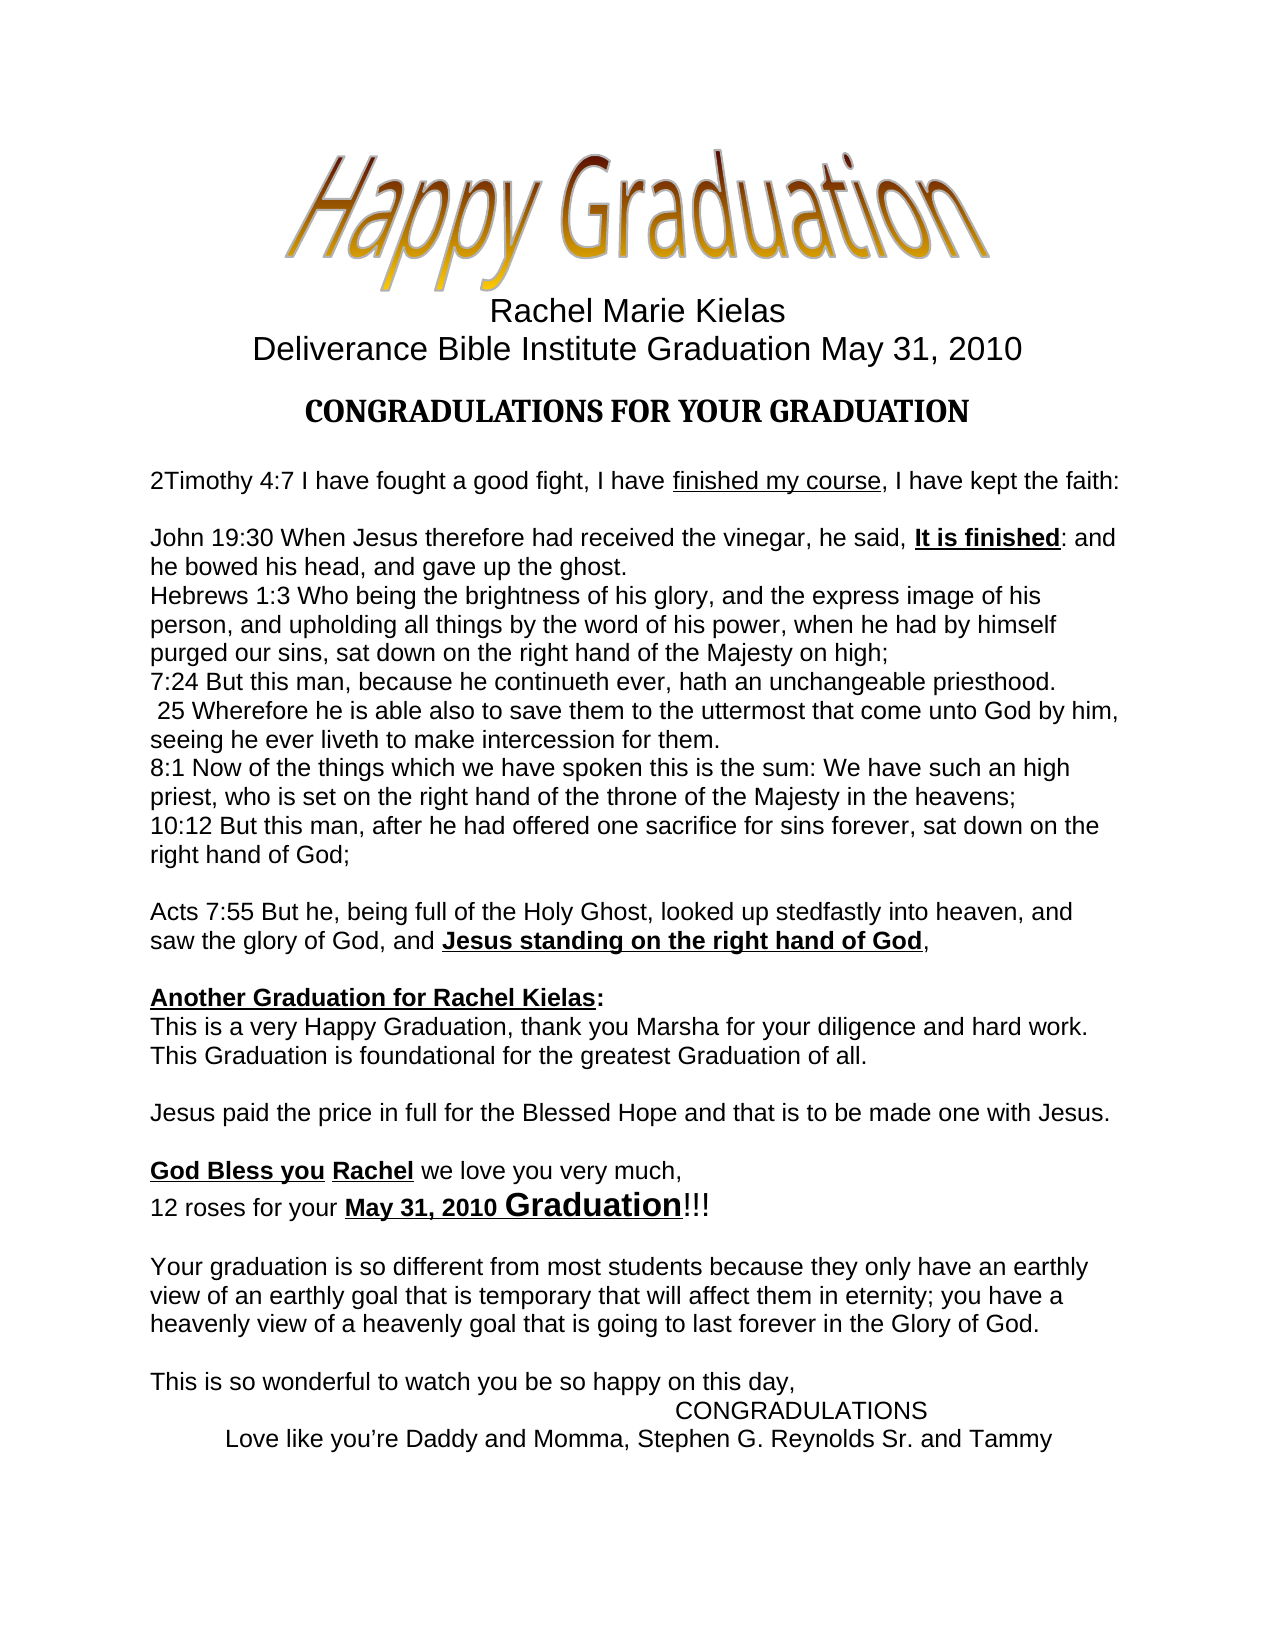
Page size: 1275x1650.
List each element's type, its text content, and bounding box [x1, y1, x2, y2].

text Another Graduation for Rachel Kielas: [150, 983, 1125, 1012]
text John 19:30 When Jesus therefore had received the vinegar, he said, It is finished: and he bowed his head, and gave up the ghost. Hebrews 1:3 Who being the brightness of his glory, and the express image of his person, and upholding all things by the word of his power, when he had by himself purged our sins, sat down on the right hand of the Majesty on high; [150, 523, 1125, 667]
text This is so wonderful to watch you be so happy on this day, [150, 1367, 1125, 1396]
text CONGRADULATIONS [600, 1396, 1125, 1424]
text 7:24 But this man, because he continueth ever, hath an unchangeable priesthood. [150, 667, 1125, 696]
text 2Timothy 4:7 I have fought a good fight, I have finished my course, I have kept the faith: [150, 466, 1125, 495]
text Your graduation is so different from most students because they only have an earthly view of an earthly goal that is temporary that will affect them in eternity; you have a heavenly view of a heavenly goal that is going to last forever in the Glory of God. [150, 1252, 1125, 1338]
text 25 Wherefore he is able also to save them to the uttermost that come unto God by him, seeing he ever liveth to make intercession for them. [150, 696, 1125, 753]
text Love like you’re Daddy and Momma, Stephen G. Reynolds Sr. and Tammy [225, 1424, 1125, 1453]
text 10:12 But this man, after he had offered one sacrifice for sins forever, sat down on the right hand of God; [150, 811, 1125, 868]
text Rachel Marie Kielas [150, 291, 1125, 329]
text 12 roses for your May 31, 2010 Graduation!!! [150, 1185, 1125, 1223]
text Deliverance Bible Institute Graduation May 31, 2010 [150, 329, 1125, 368]
text This is a very Happy Graduation, thank you Marsha for your diligence and hard work. [150, 1012, 1125, 1041]
text Jesus paid the price in full for the Blessed Hope and that is to be made one with Jesus. [150, 1098, 1125, 1127]
text Acts 7:55 But he, being full of the Holy Ghost, looked up stedfastly into heaven, and saw the glory of God, and Jesus standing on the right hand of God, [150, 897, 1125, 955]
text This Graduation is foundational for the greatest Graduation of all. [150, 1041, 1125, 1070]
text 8:1 Now of the things which we have spoken this is the sum: We have such an high priest, who is set on the right hand of the throne of the Majesty in the heavens; [150, 753, 1125, 811]
title CONGRADULATIONS FOR YOUR GRADUATION [150, 393, 1125, 431]
text God Bless you Rachel we love you very much, [150, 1156, 1125, 1185]
